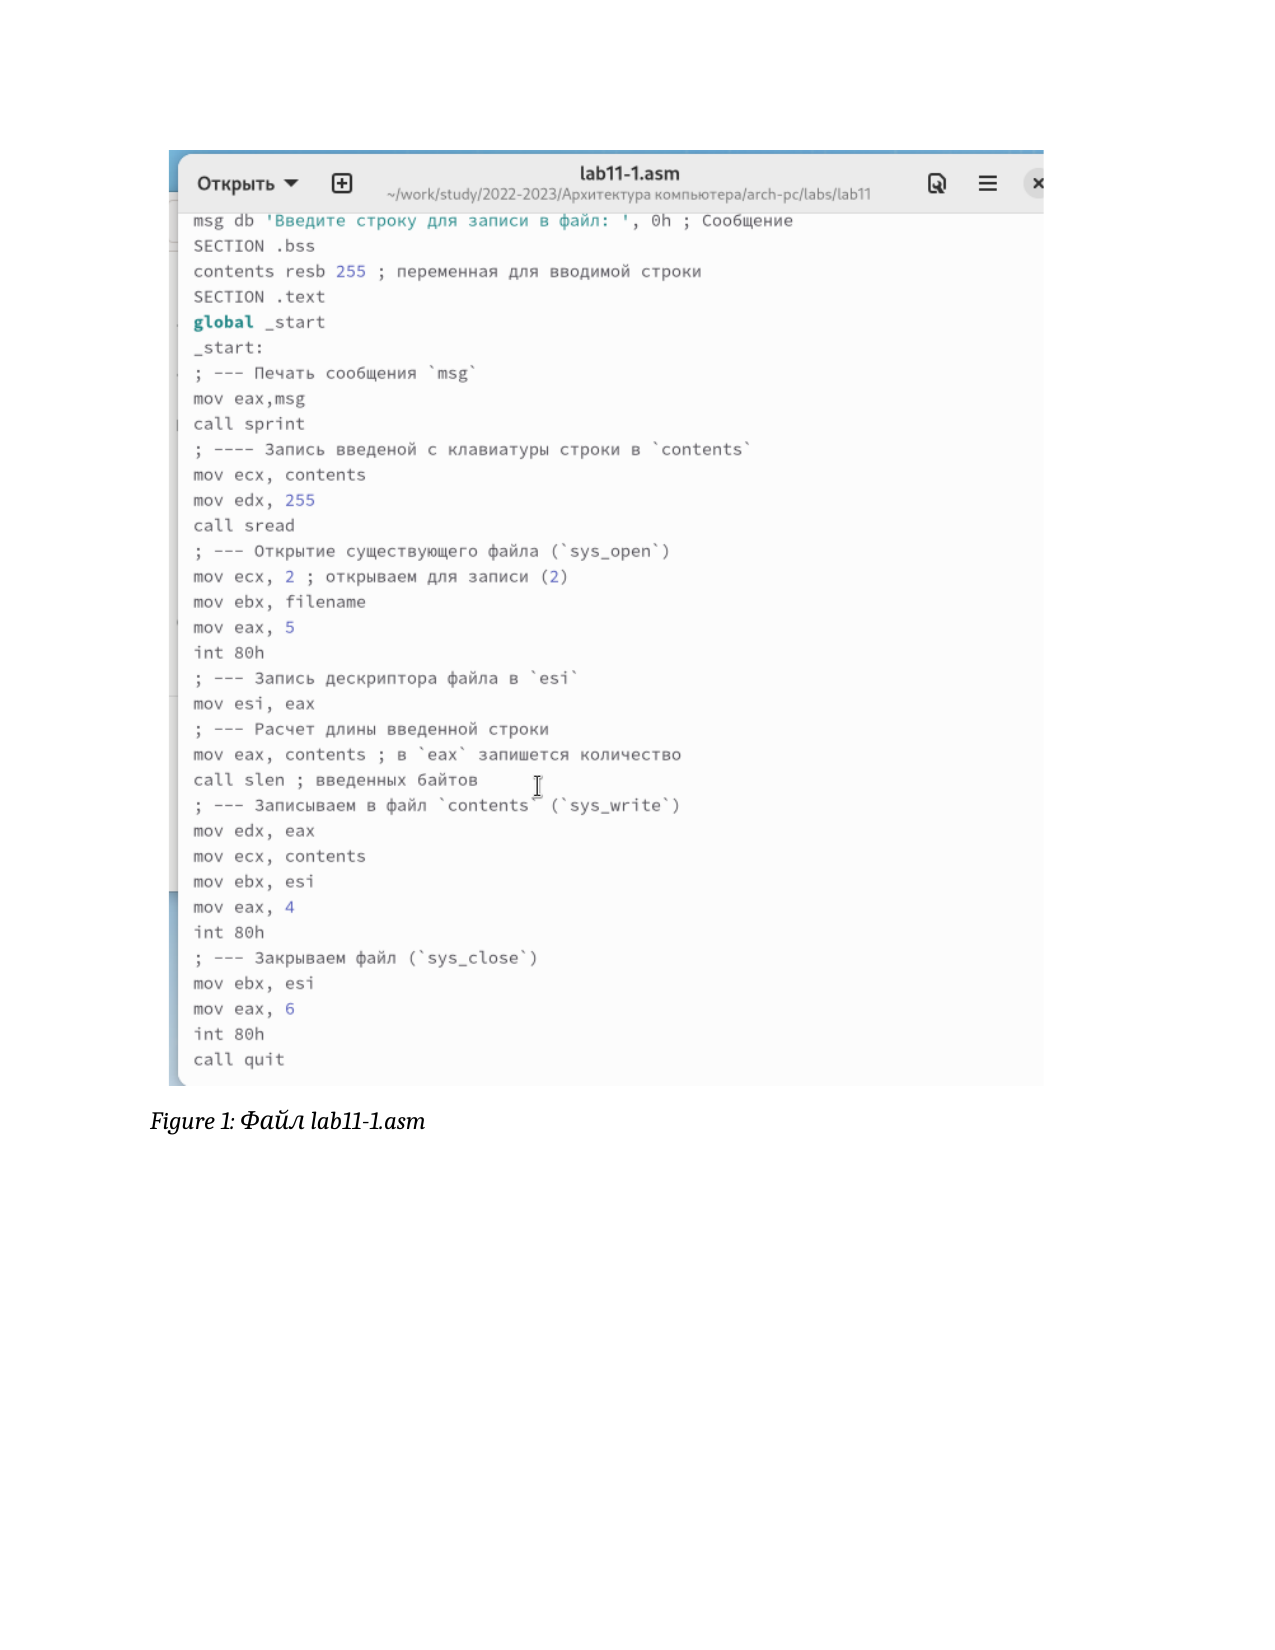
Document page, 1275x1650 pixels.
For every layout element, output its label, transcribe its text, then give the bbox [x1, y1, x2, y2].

picture [168, 150, 1044, 1086]
text Figure 1: Файл lab11-1.asm [150, 1107, 1125, 1136]
